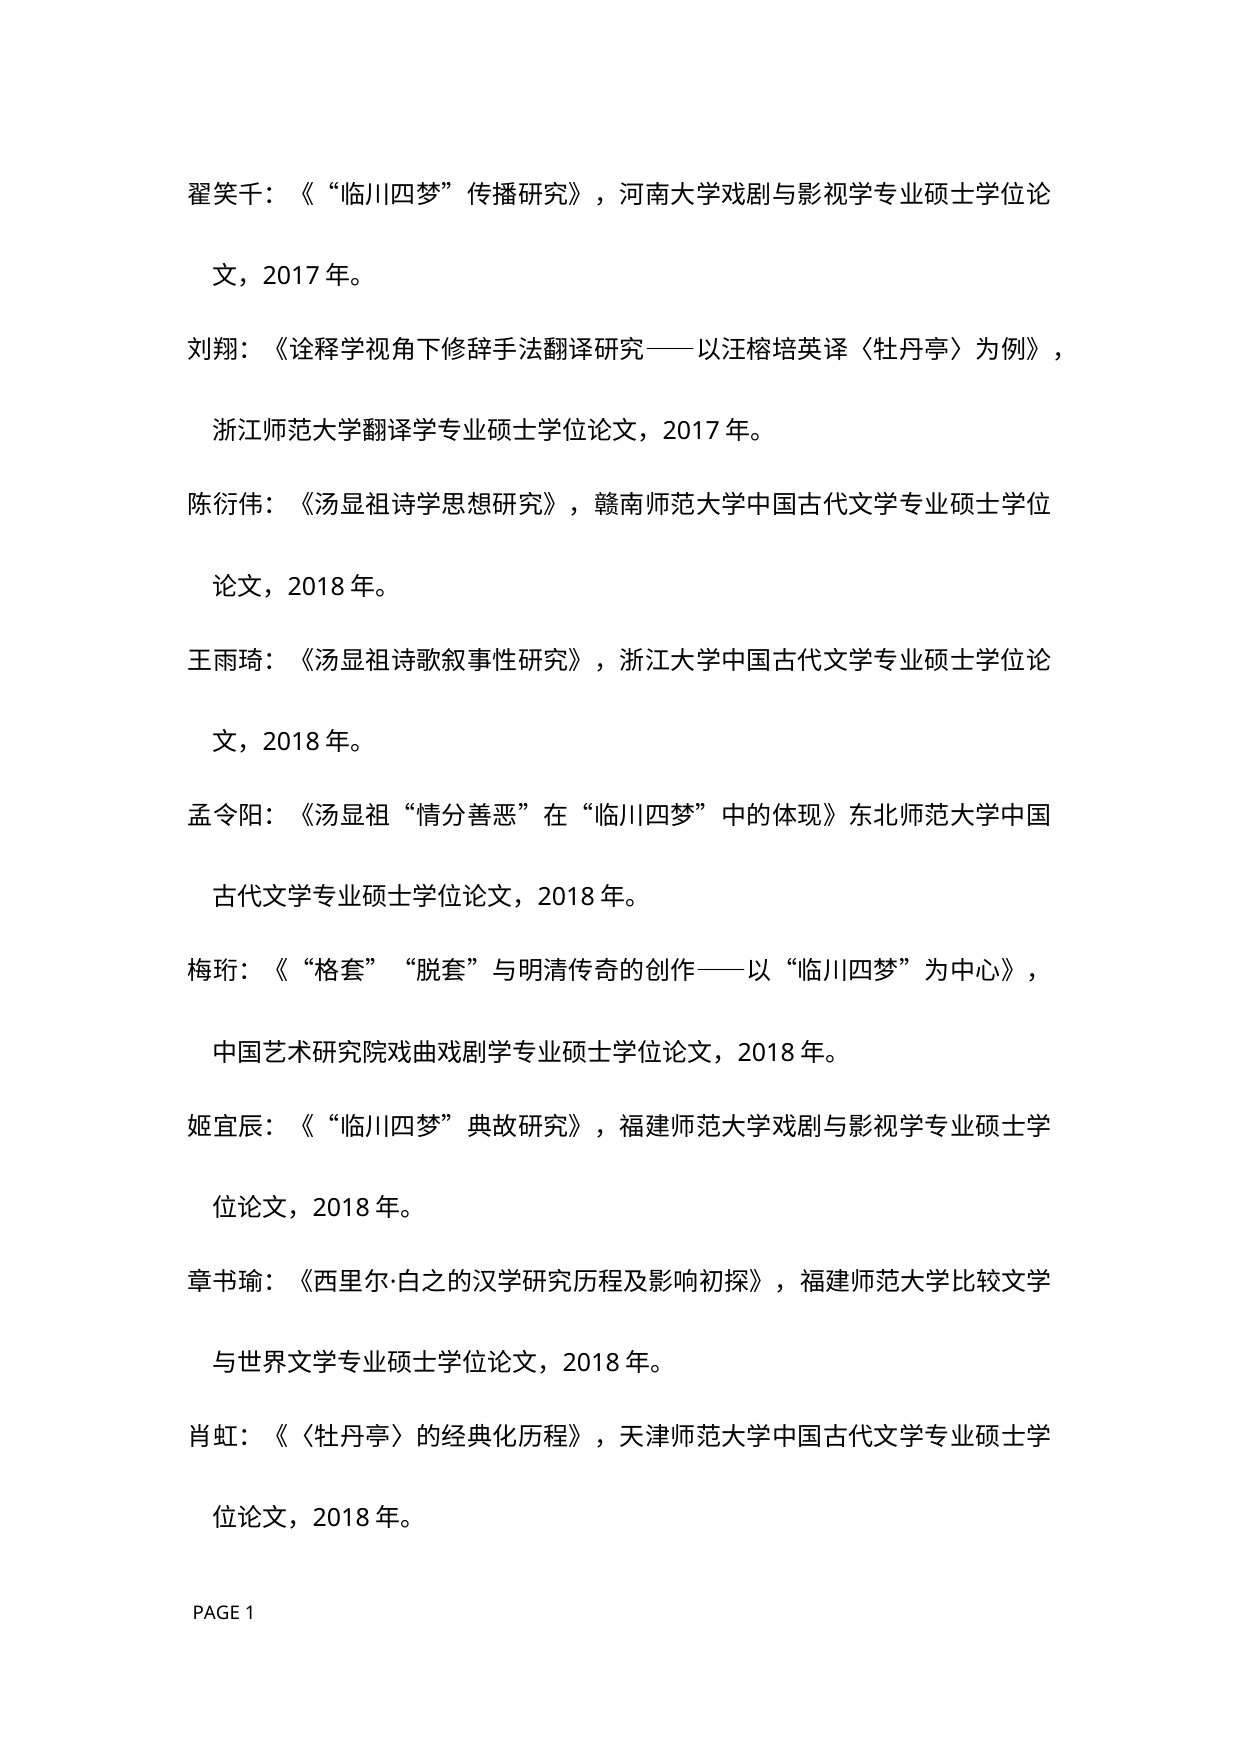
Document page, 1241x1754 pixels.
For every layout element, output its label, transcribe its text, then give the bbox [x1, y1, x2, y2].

text 姬宜辰：《“临川四梦”典故研究》，福建师范大学戏剧与影视学专业硕士学位论文，2018年。 [187, 1092, 1053, 1238]
text 肖虹：《〈牡丹亭〉的经典化历程》，天津师范大学中国古代文学专业硕士学位论文，2018年。 [187, 1402, 1053, 1548]
text 孟令阳：《汤显祖“情分善恶”在“临川四梦”中的体现》东北师范大学中国古代文学专业硕士学位论文，2018年。 [187, 781, 1053, 927]
text 刘翔：《诠释学视角下修辞手法翻译研究——以汪榕培英译〈牡丹亭〉为例》，浙江师范大学翻译学专业硕士学位论文，2017年。 [187, 315, 1053, 461]
text 章书瑜：《西里尔·白之的汉学研究历程及影响初探》，福建师范大学比较文学与世界文学专业硕士学位论文，2018年。 [187, 1247, 1053, 1393]
text 陈衍伟：《汤显祖诗学思想研究》，赣南师范大学中国古代文学专业硕士学位论文，2018年。 [187, 470, 1053, 617]
text 翟笑千：《“临川四梦”传播研究》，河南大学戏剧与影视学专业硕士学位论文，2017年。 [187, 160, 1053, 306]
text 梅珩：《“格套”“脱套”与明清传奇的创作——以“临川四梦”为中心》，中国艺术研究院戏曲戏剧学专业硕士学位论文，2018年。 [187, 936, 1053, 1083]
text 王雨琦：《汤显祖诗歌叙事性研究》，浙江大学中国古代文学专业硕士学位论文，2018年。 [187, 626, 1053, 772]
